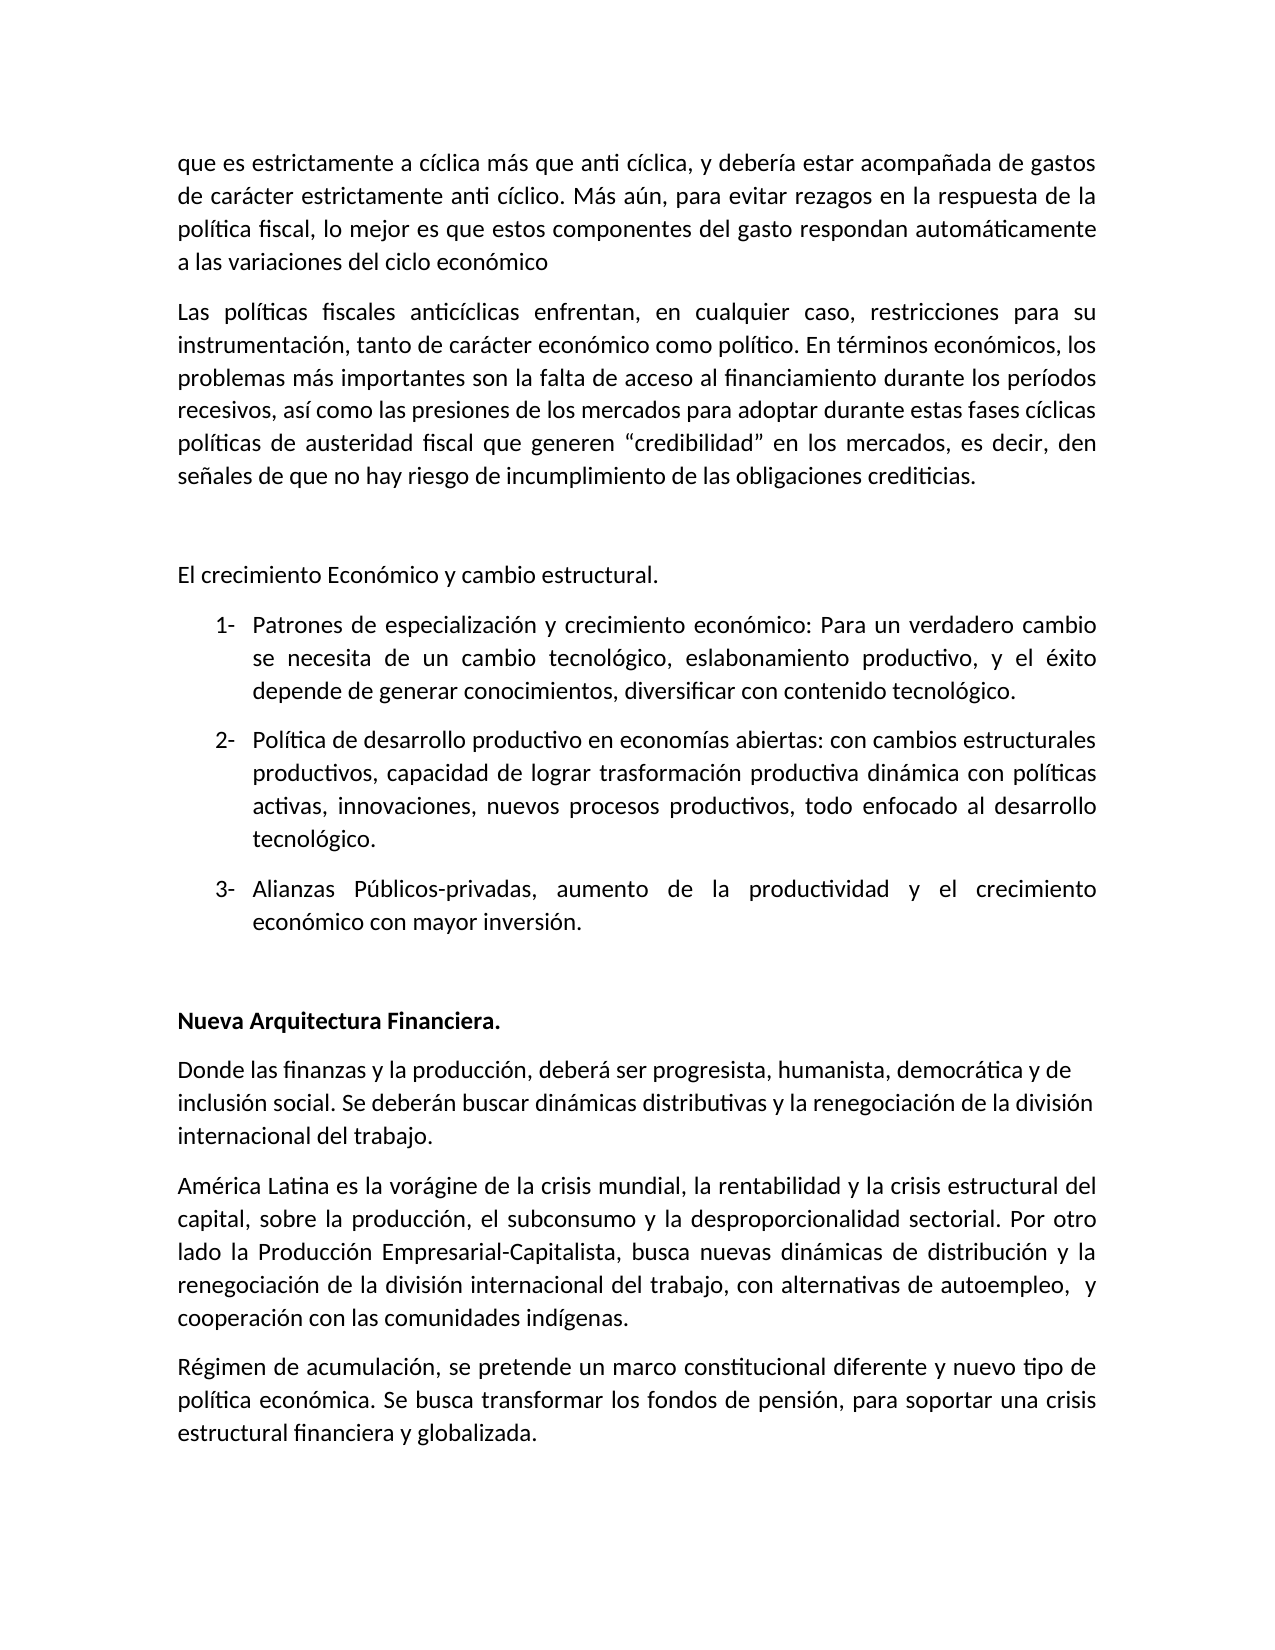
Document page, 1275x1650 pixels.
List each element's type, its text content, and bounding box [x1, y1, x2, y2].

text Las políticas fiscales anticíclicas enfrentan, en cualquier caso, restricciones para su instrumentación, tanto de carácter económico como político. En términos económicos, los problemas más importantes son la falta de acceso al financiamiento durante los períodos recesivos, así como las presiones de los mercados para adoptar durante estas fases cíclicas políticas de austeridad fiscal que generen “credibilidad” en los mercados, es decir, den señales de que no hay riesgo de incumplimiento de las obligaciones crediticias. [177, 296, 1098, 491]
text El crecimiento Económico y cambio estructural. [177, 560, 1098, 590]
list Alianzas Públicos-privadas, aumento de la productividad y el crecimiento económico con mayor inversión. [215, 873, 1098, 936]
text América Latina es la vorágine de la crisis mundial, la rentabilidad y la crisis estructural del capital, sobre la producción, el subconsumo y la desproporcionalidad sectorial. Por otro lado la Producción Empresarial-Capitalista, busca nuevas dinámicas de distribución y la renegociación de la división internacional del trabajo, con alternativas de autoempleo, y cooperación con las comunidades indígenas. [177, 1170, 1098, 1332]
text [177, 148, 1098, 277]
text Donde las finanzas y la producción, deberá ser progresista, humanista, democrática y de inclusión social. Se deberán buscar dinámicas distributivas y la renegociación de la división internacional del trabajo. [177, 1055, 1098, 1151]
list Patrones de especialización y crecimiento económico: Para un verdadero cambio se necesita de un cambio tecnológico, eslabonamiento productivo, y el éxito depende de generar conocimientos, diversificar con contenido tecnológico. [215, 609, 1098, 706]
list Política de desarrollo productivo en economías abiertas: con cambios estructurales productivos, capacidad de lograr trasformación productiva dinámica con políticas activas, innovaciones, nuevos procesos productivos, todo enfocado al desarrollo tecnológico. [215, 725, 1098, 854]
text Régimen de acumulación, se pretende un marco constitucional diferente y nuevo tipo de política económica. Se busca transformar los fondos de pensión, para soportar una crisis estructural financiera y globalizada. [177, 1351, 1098, 1448]
text Nueva Arquitectura Financiera. [177, 1005, 1098, 1036]
